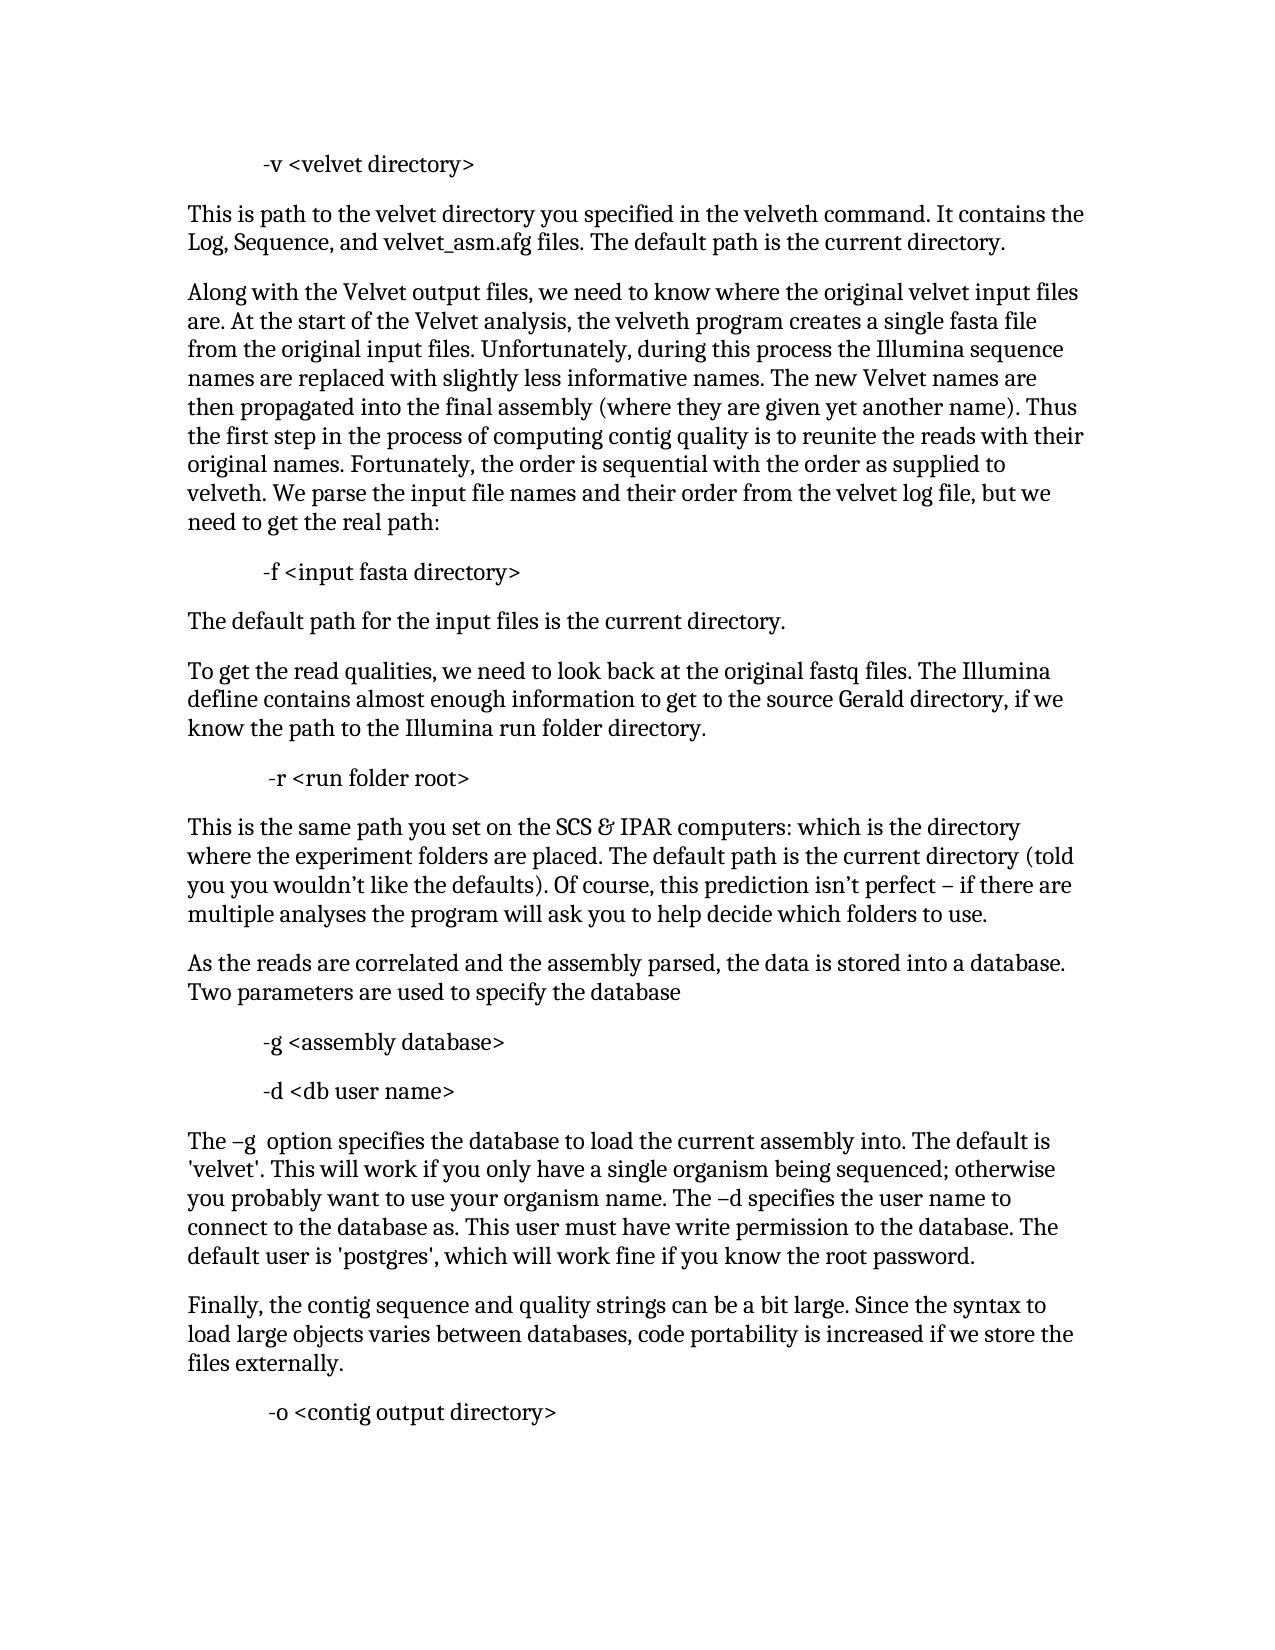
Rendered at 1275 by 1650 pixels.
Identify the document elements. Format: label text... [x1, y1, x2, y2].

text Along with the Velvet output files, we need to know where the original velvet input files are. At the start of the Velvet analysis, the velveth program creates a single fasta file from the original input files. Unfortunately, during this process the Illumina sequence names are replaced with slightly less informative names. The new Velvet names are then propagated into the final assembly (where they are given yet another name). Thus the first step in the process of computing contig quality is to reunite the reads with their original names. Fortunately, the order is sequential with the order as supplied to velveth. We parse the input file names and their order from the velvet log file, but we need to get the real path: [187, 278, 1087, 537]
text -f <input fasta directory> [262, 557, 1087, 586]
text As the reads are correlated and the assembly parsed, the data is stored into a database. Two parameters are used to specify the database [187, 949, 1087, 1007]
text The default path for the input files is the current directory. [187, 607, 1087, 636]
text This is path to the velvet directory you specified in the velveth command. It contains the Log, Sequence, and velvet_asm.afg files. The default path is the current directory. [187, 199, 1087, 257]
text This is the same path you set on the SCS & IPAR computers: which is the directory where the experiment folders are placed. The default path is the current directory (told you you wouldn’t like the defaults). Of course, this prediction isn’t perfect – if there are multiple analyses the program will ask you to help decide which folders to use. [187, 813, 1087, 928]
text Finally, the contig sequence and quality strings can be a bit large. Since the syntax to load large objects varies between databases, code portability is increased if we store the files externally. [187, 1291, 1087, 1377]
text -o <contig output directory> [262, 1398, 1087, 1427]
text To get the read qualities, we need to look back at the original fastq files. The Illumina defline contains almost enough information to get to the source Gerald directory, if we know the path to the Illumina run folder directory. [187, 657, 1087, 743]
text -g <assembly database> [262, 1027, 1087, 1056]
text The –g option specifies the database to load the current assembly into. The default is 'velvet'. This will work if you only have a single organism being sequenced; otherwise you probably want to use your organism name. The –d specifies the user name to connect to the database as. This user must have write permission to the database. The default user is 'postgres', which will work fine if you know the root password. [187, 1127, 1087, 1270]
text -d <db user name> [262, 1077, 1087, 1106]
text -v <velvet directory> [262, 150, 1087, 179]
text -r <run folder root> [262, 764, 1087, 792]
